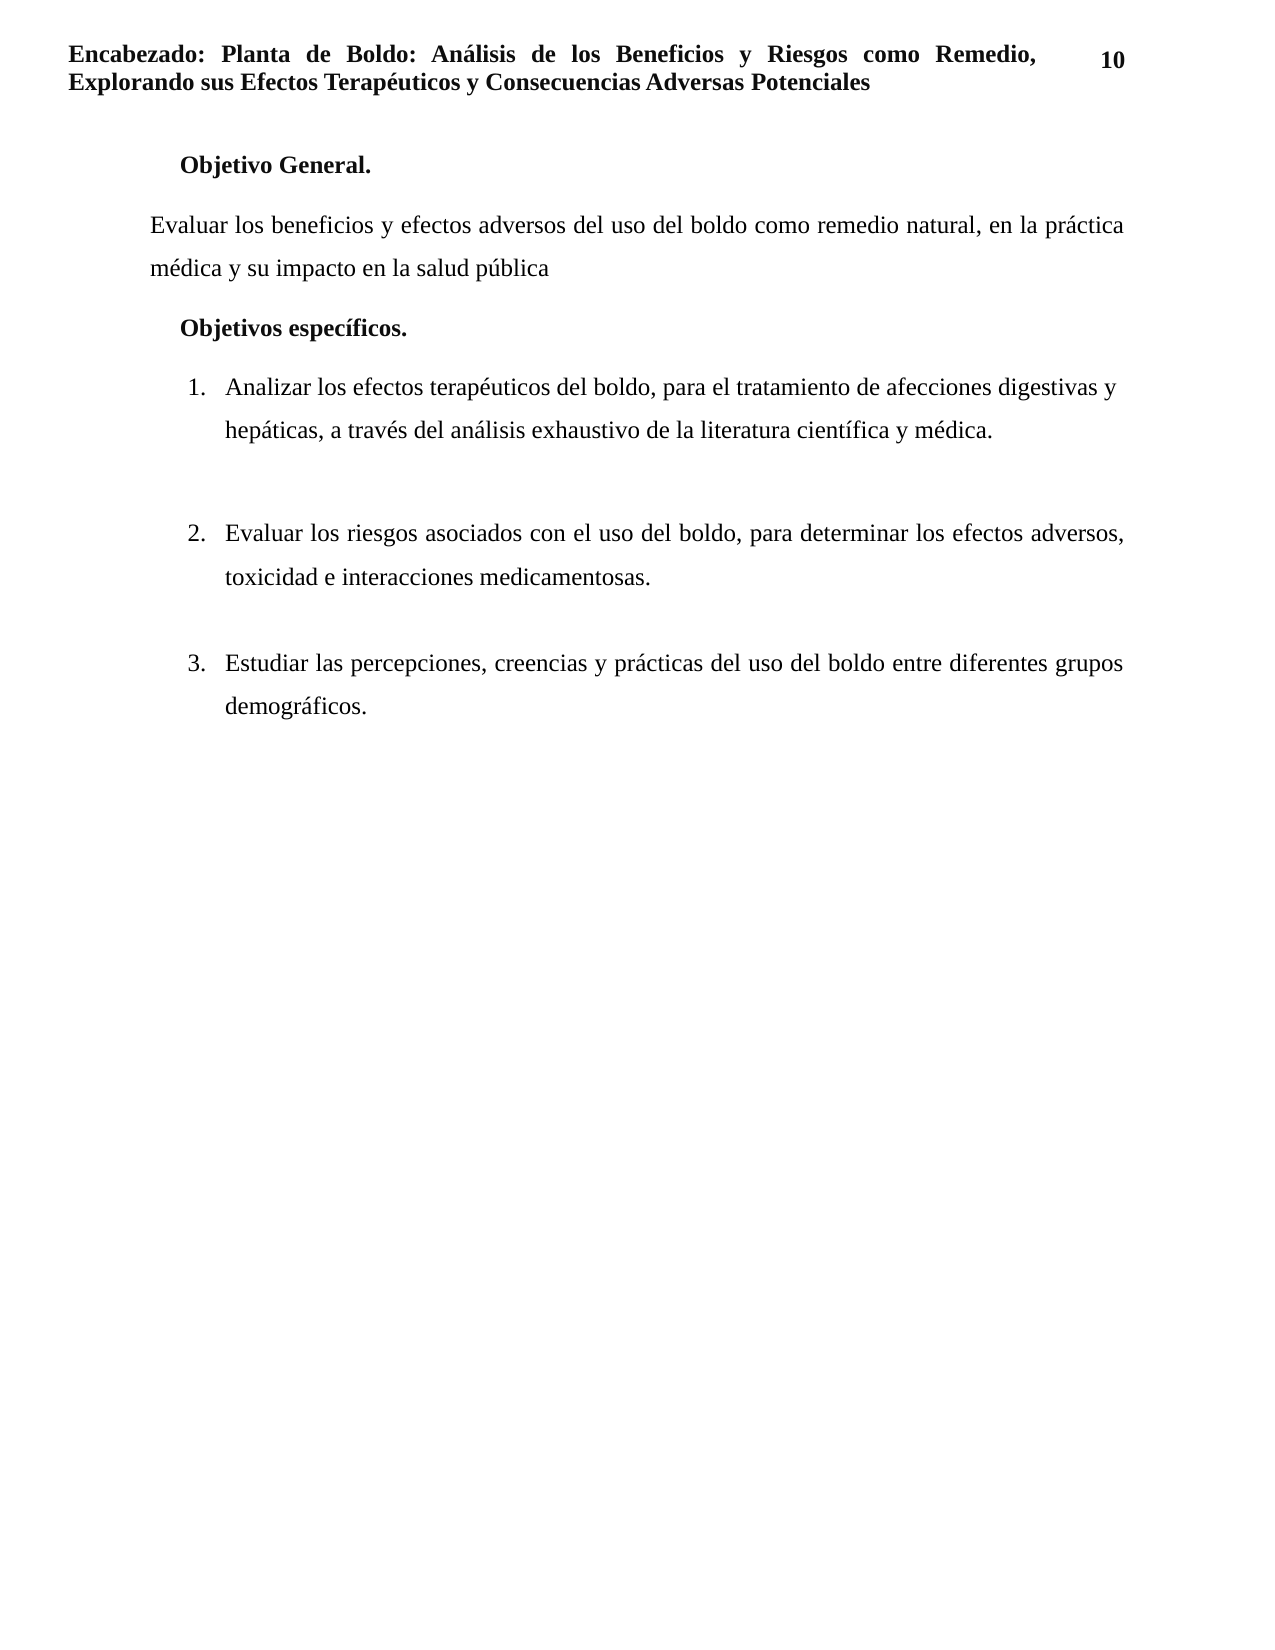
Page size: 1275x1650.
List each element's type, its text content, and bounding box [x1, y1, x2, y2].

list Estudiar las percepciones, creencias y prácticas del uso del boldo entre diferentes grupos demográficos. [187, 648, 1125, 720]
list Analizar los efectos terapéuticos del boldo, para el tratamiento de afecciones digestivas y hepáticas, a través del análisis exhaustivo de la literatura científica y médica. [187, 372, 1125, 444]
list Evaluar los riesgos asociados con el uso del boldo, para determinar los efectos adversos, toxicidad e interacciones medicamentosas. [187, 518, 1125, 590]
text Objetivo General. [150, 150, 1125, 179]
text Objetivos específicos. [150, 313, 1125, 341]
text Evaluar los beneficios y efectos adversos del uso del boldo como remedio natural, en la práctica médica y su impacto en la salud pública [150, 238, 1125, 282]
